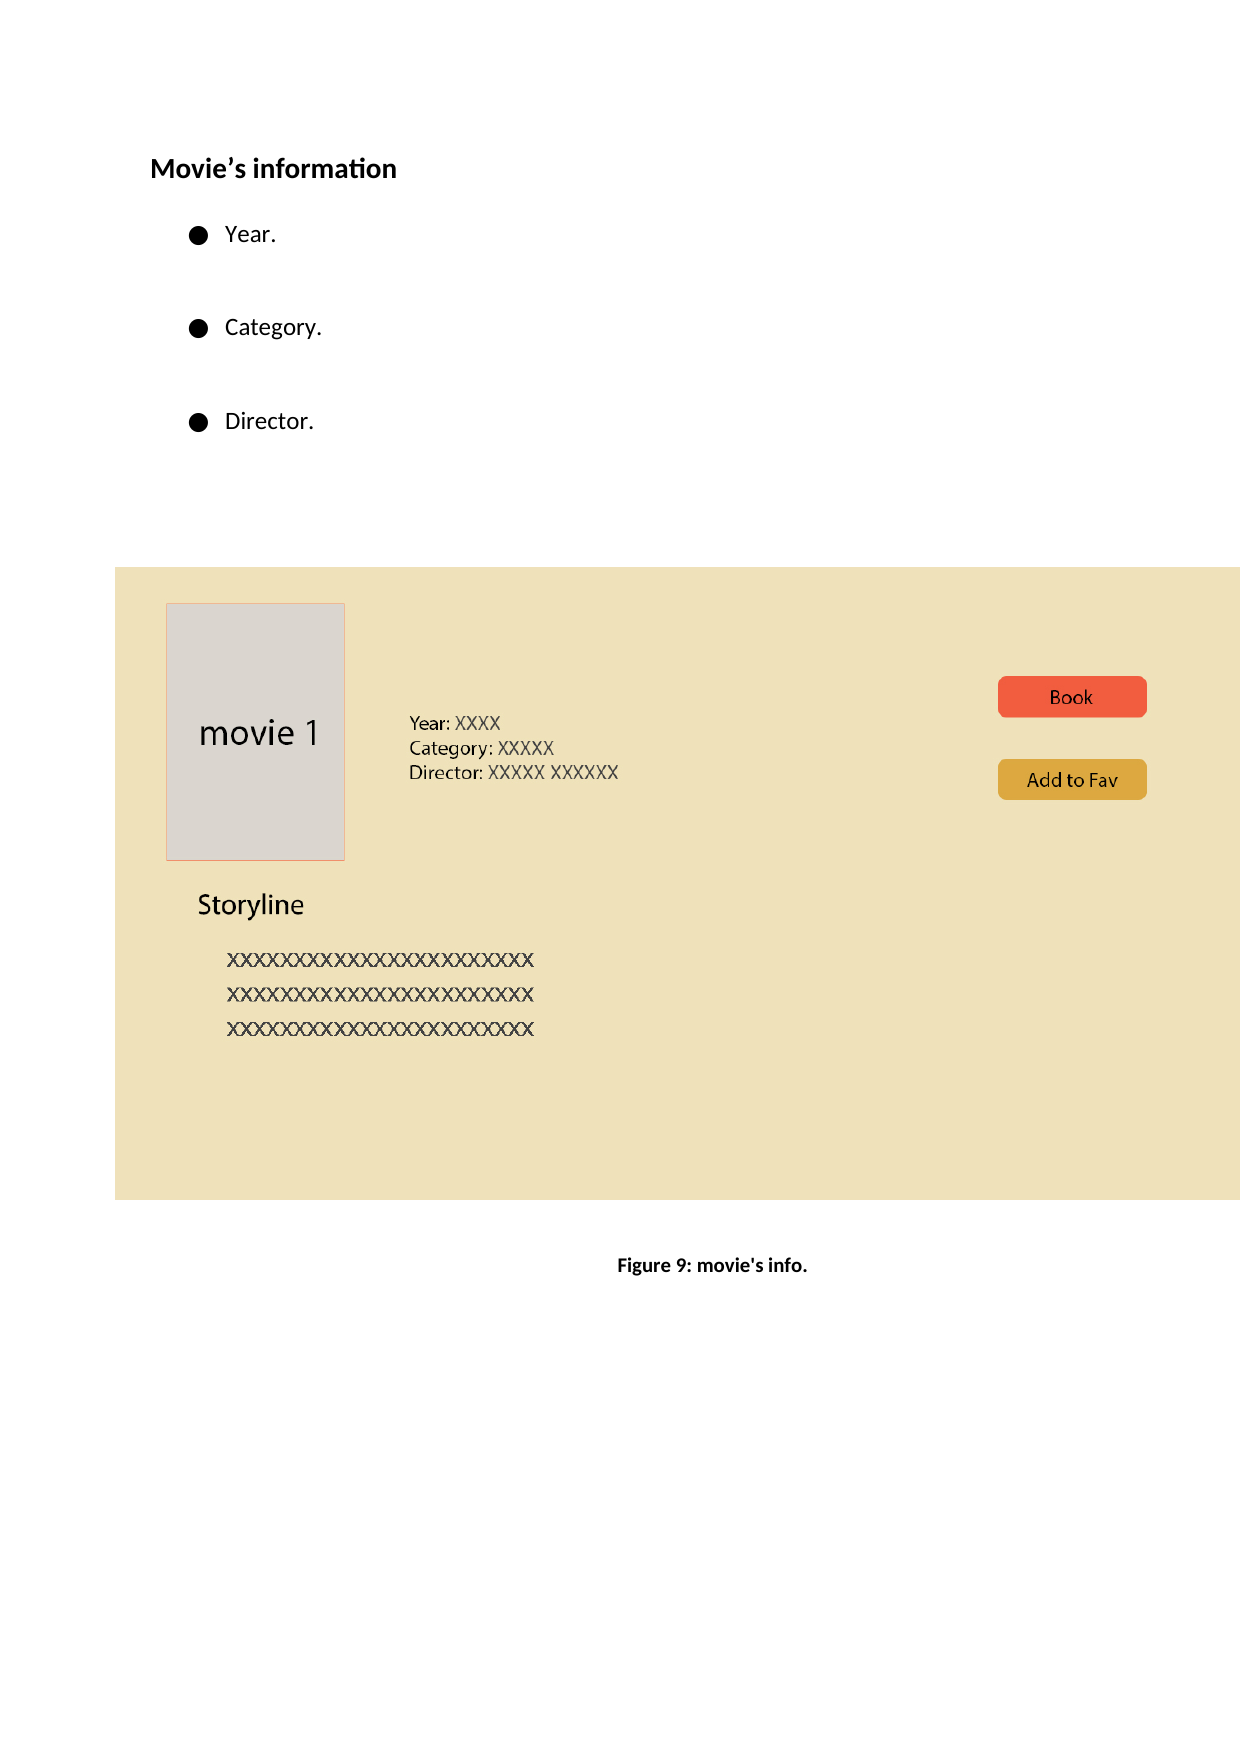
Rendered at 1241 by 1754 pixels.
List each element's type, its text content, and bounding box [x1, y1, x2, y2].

picture [115, 567, 1240, 1200]
list Year. [187, 205, 1090, 256]
text Movie’s information [150, 150, 1090, 186]
list Director. [187, 392, 1090, 443]
list Category. [187, 299, 1090, 350]
